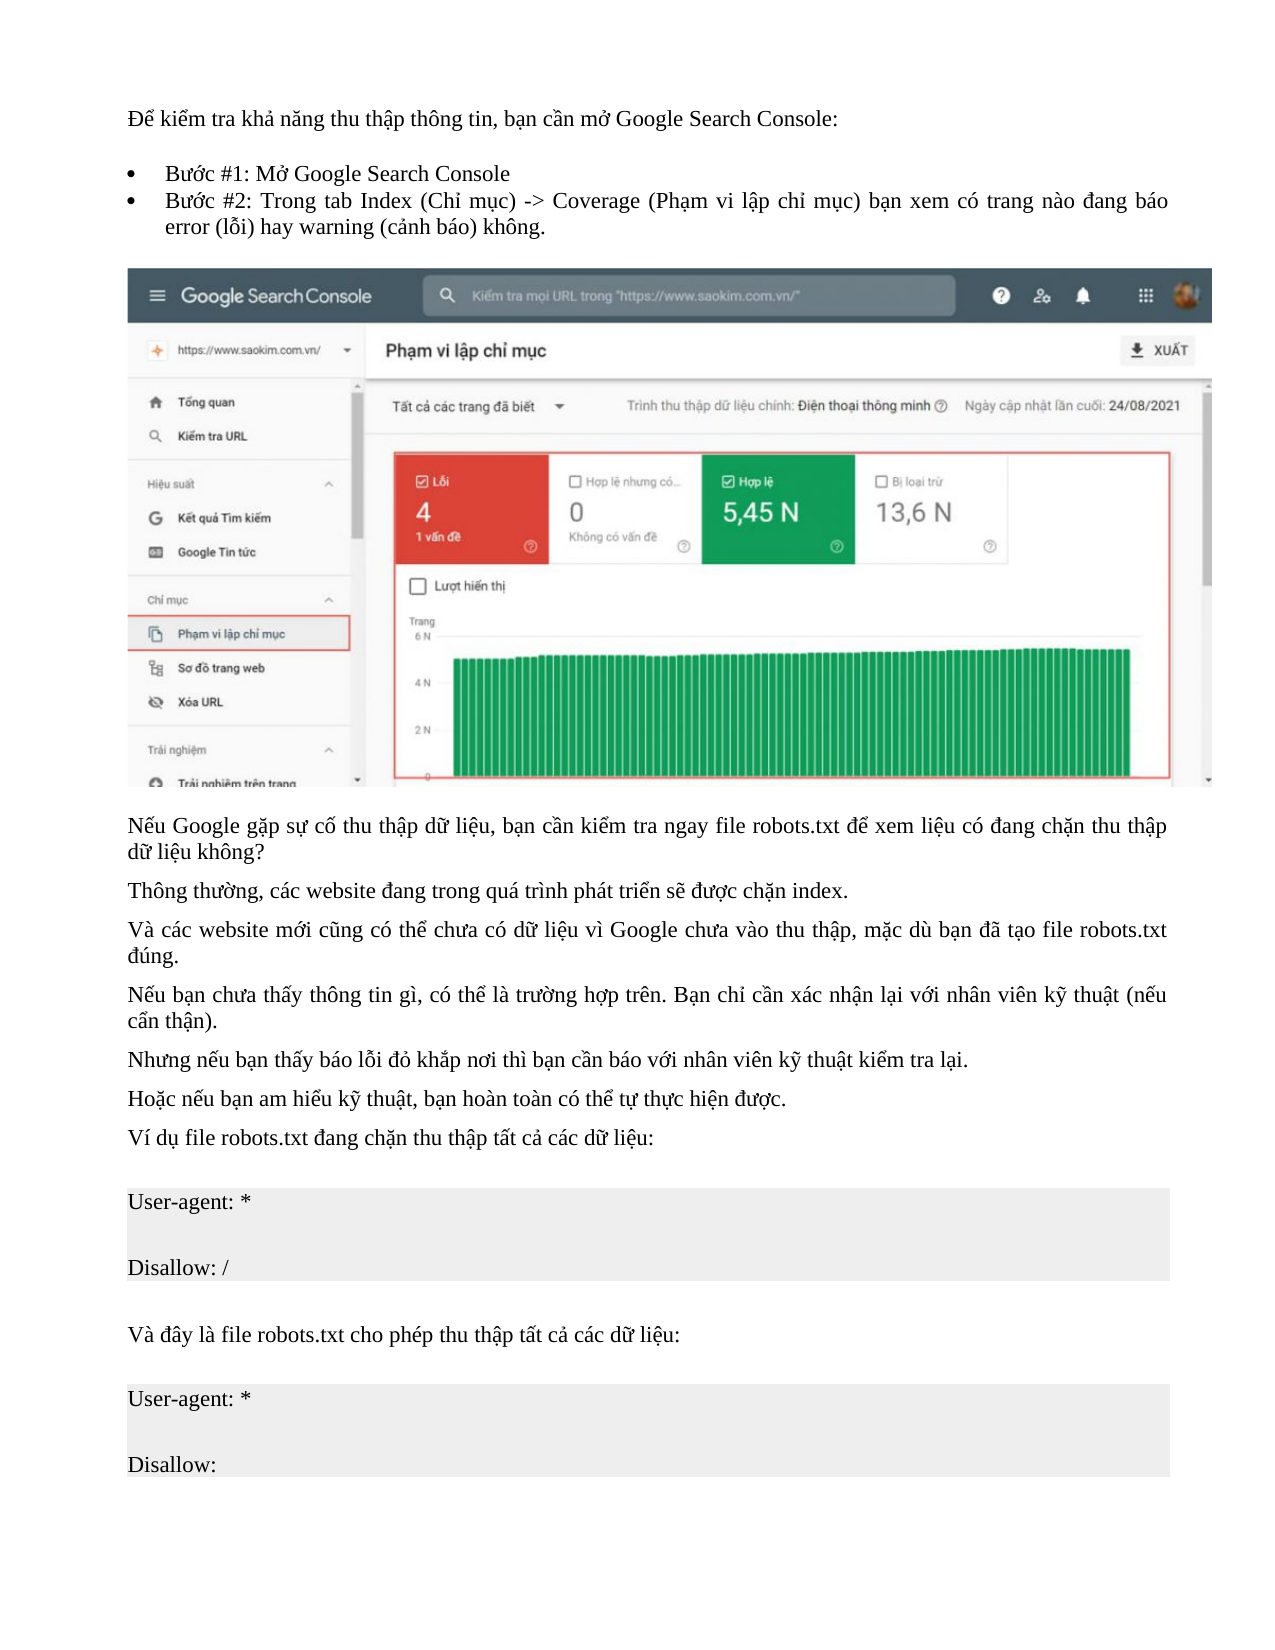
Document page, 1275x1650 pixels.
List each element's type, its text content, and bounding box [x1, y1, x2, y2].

text User-agent: * [127, 1188, 1170, 1214]
text Để kiểm tra khả năng thu thập thông tin, bạn cần mở Google Search Console: [127, 105, 1170, 131]
text Và đây là file robots.txt cho phép thu thập tất cả các dữ liệu: [127, 1321, 1170, 1347]
text Và các website mới cũng có thể chưa có dữ liệu vì Google chưa vào thu thập, mặc dù bạn đã tạo file robots.txt đúng. [127, 916, 1170, 969]
text User-agent: * [127, 1384, 1170, 1411]
text Nhưng nếu bạn thấy báo lỗi đỏ khắp nơi thì bạn cần báo với nhân viên kỹ thuật kiểm tra lại. [127, 1046, 1170, 1073]
text Ví dụ file robots.txt đang chặn thu thập tất cả các dữ liệu: [127, 1124, 1170, 1151]
text Nếu Google gặp sự cố thu thập dữ liệu, bạn cần kiểm tra ngay file robots.txt để xem liệu có đang chặn thu thập dữ liệu không? [127, 812, 1170, 865]
text Disallow: [127, 1451, 1170, 1477]
picture [127, 268, 1212, 787]
list Bước #1: Mở Google Search Console [127, 161, 1170, 187]
text Thông thường, các website đang trong quá trình phát triển sẽ được chặn index. [127, 877, 1170, 903]
text Nếu bạn chưa thấy thông tin gì, có thể là trường hợp trên. Bạn chỉ cần xác nhận lại với nhân viên kỹ thuật (nếu cẩn thận). [127, 981, 1170, 1034]
list Bước #2: Trong tab Index (Chỉ mục) -> Coverage (Phạm vi lập chỉ mục) bạn xem có trang nào đang báo error (lỗi) hay warning (cảnh báo) không. [127, 187, 1170, 239]
text Hoặc nếu bạn am hiểu kỹ thuật, bạn hoàn toàn có thể tự thực hiện được. [127, 1085, 1170, 1112]
text Disallow: / [127, 1254, 1170, 1281]
